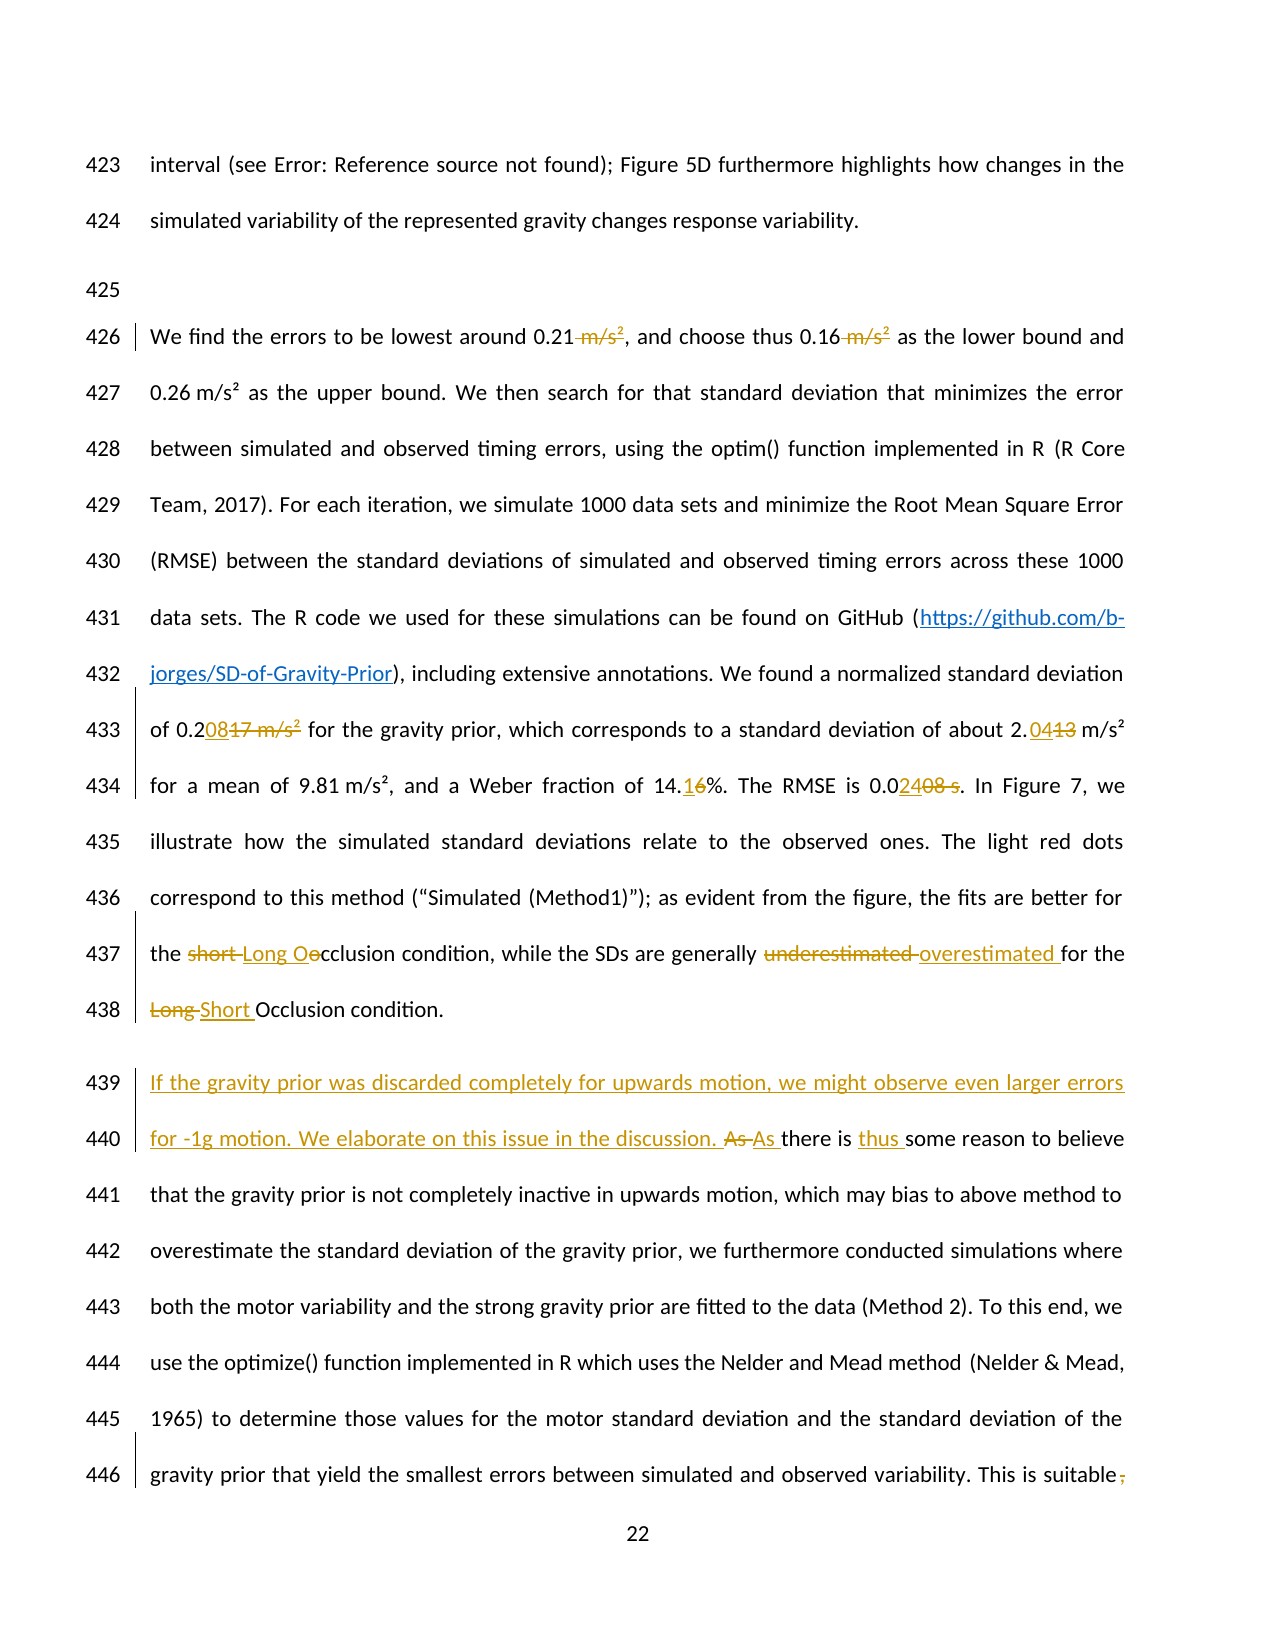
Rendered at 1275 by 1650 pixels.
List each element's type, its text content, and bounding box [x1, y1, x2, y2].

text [150, 150, 1125, 234]
text We find the errors to be lowest around 0.21, and choose thus 0.16 as the lower bound and 0.26 m/s² as the upper bound. We then search for that standard deviation that minimizes the error between simulated and observed timing errors, using the optim() function implemented in R (R Core Team, 2017). For each iteration, we simulate 1000 data sets and minimize the Root Mean Square Error (RMSE) between the standard deviations of simulated and observed timing errors across these 1000 data sets. The R code we used for these simulations can be found on GitHub (https://github.com/b-jorges/SD-of-Gravity-Prior), including extensive annotations. We found a normalized standard deviation of 0.2 for the gravity prior, which corresponds to a standard deviation of about 2. m/s² for a mean of 9.81 m/s², and a Weber fraction of 14.%. The RMSE is 0.0. In , we illustrate how the simulated standard deviations relate to the observed ones. The light red dots correspond to this method (“Simulated (Method1)”); as evident from the figure, the fits are better for the cclusion condition, while the SDs are generally for the Occlusion condition. [150, 322, 1125, 1023]
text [150, 1093, 1125, 1488]
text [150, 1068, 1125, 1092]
